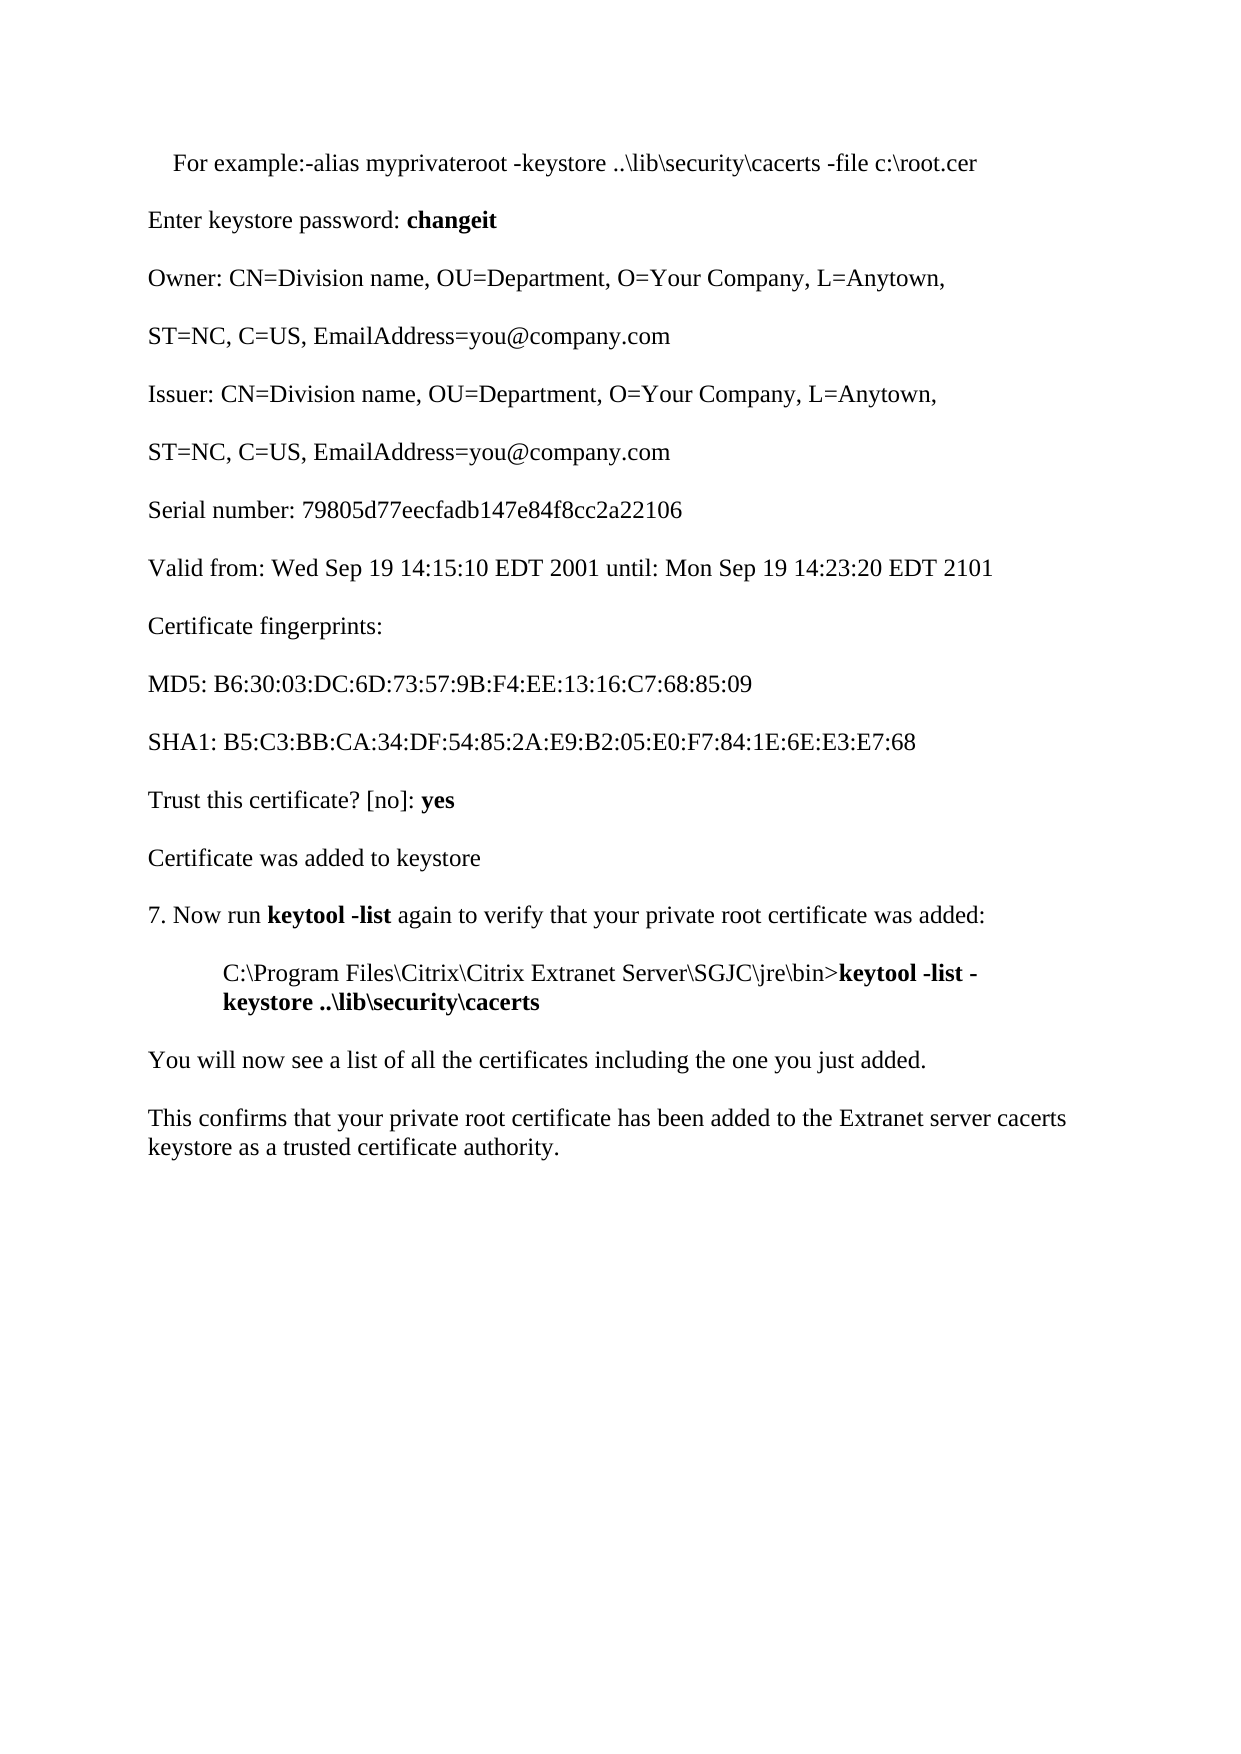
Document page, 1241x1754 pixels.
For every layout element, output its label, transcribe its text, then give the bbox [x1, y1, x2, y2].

text You will now see a list of all the certificates including the one you just added. [148, 1045, 1093, 1074]
text Serial number: 79805d77eecfadb147e84f8cc2a22106 [148, 495, 1093, 524]
text Issuer: CN=Division name, OU=Department, O=Your Company, L=Anytown, [148, 379, 1093, 408]
text ST=NC, C=US, EmailAddress=you@company.com [148, 321, 1093, 350]
text For example:-alias myprivateroot -keystore ..\lib\security\cacerts -file c:\root.cer [148, 148, 1093, 176]
text MD5: B6:30:03:DC:6D:73:57:9B:F4:EE:13:16:C7:68:85:09 [148, 669, 1093, 698]
text 7. Now run keytool -list again to verify that your private root certificate was added: [148, 901, 1093, 929]
text Certificate fingerprints: [148, 611, 1093, 640]
text Trust this certificate? [no]: yes [148, 785, 1093, 813]
text Enter keystore password: changeit [148, 206, 1093, 234]
text SHA1: B5:C3:BB:CA:34:DF:54:85:2A:E9:B2:05:E0:F7:84:1E:6E:E3:E7:68 [148, 727, 1093, 756]
text Owner: CN=Division name, OU=Department, O=Your Company, L=Anytown, [148, 263, 1093, 292]
text This confirms that your private root certificate has been added to the Extranet server cacerts keystore as a trusted certificate authority. [148, 1103, 1093, 1161]
text ST=NC, C=US, EmailAddress=you@company.com [148, 437, 1093, 466]
text Valid from: Wed Sep 19 14:15:10 EDT 2001 until: Mon Sep 19 14:23:20 EDT 2101 [148, 553, 1093, 582]
text C:\Program Files\Citrix\Citrix Extranet Server\SGJC\jre\bin>keytool -list -keystore ..\lib\security\cacerts [223, 958, 1093, 1016]
text Certificate was added to keystore [148, 843, 1093, 871]
